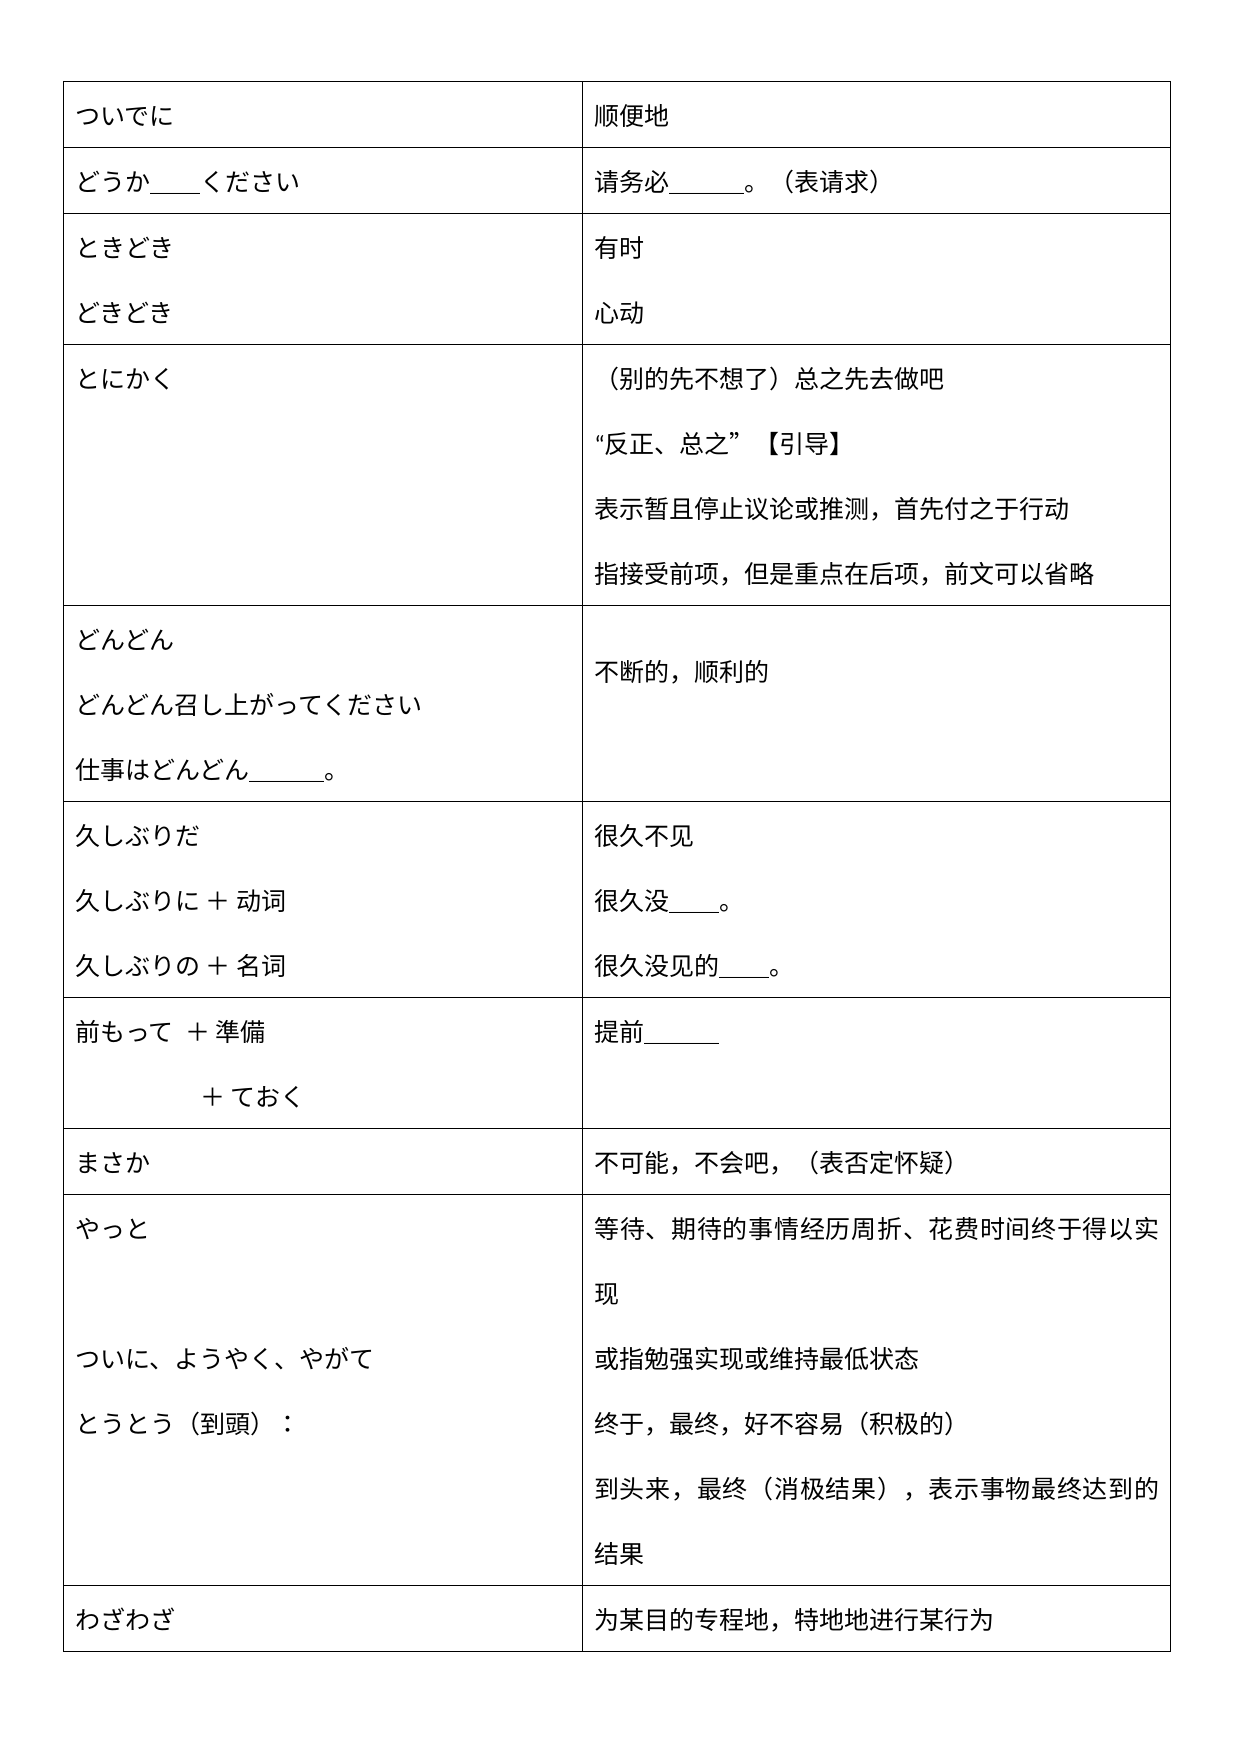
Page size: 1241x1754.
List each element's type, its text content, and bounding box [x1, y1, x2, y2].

table_cell 请务必＿＿＿。（表请求） [583, 148, 1170, 213]
table_cell ときどき どきどき [64, 214, 582, 344]
table_cell 有时 心动 [583, 214, 1170, 344]
table_cell 不可能，不会吧，（表否定怀疑） [583, 1129, 1170, 1194]
table_cell 前もって ＋ 準備 ＋ ておく [64, 998, 582, 1128]
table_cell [583, 1586, 1170, 1651]
table_cell 不断的，顺利的 [583, 606, 1170, 801]
table_cell わざわざ わざと [64, 1586, 582, 1651]
table_cell 很久不见 很久没＿＿。 很久没见的＿＿。 [583, 802, 1170, 997]
table_cell 等待、期待的事情经历周折、花费时间终于得以实现 或指勉强实现或维持最低状态 终于，最终，好不容易（积极的） 到头来，最终（消极结果），表示事物最终达到的结果 [583, 1195, 1170, 1585]
table_cell つい ついに ついでに [64, 82, 582, 147]
table_cell （别的先不想了）总之先去做吧 “反正、总之”【引导】 表示暂且停止议论或推测，首先付之于行动 指接受前项，但是重点在后项，前文可以省略 [583, 345, 1170, 605]
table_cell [583, 82, 1170, 147]
table_cell やっと ついに、ようやく、やがて とうとう（到頭）： [64, 1195, 582, 1585]
table_cell どんどん どんどん召し上がってください 仕事はどんどん＿＿＿。 [64, 606, 582, 801]
table_cell とにかく [64, 345, 582, 605]
table_cell どうか＿＿ください [64, 148, 582, 213]
table_cell 提前＿＿＿ [583, 998, 1170, 1128]
table_cell 久しぶりだ 久しぶりに ＋ 动词 久しぶりの ＋ 名词 [64, 802, 582, 997]
table_cell まさか [64, 1129, 582, 1194]
